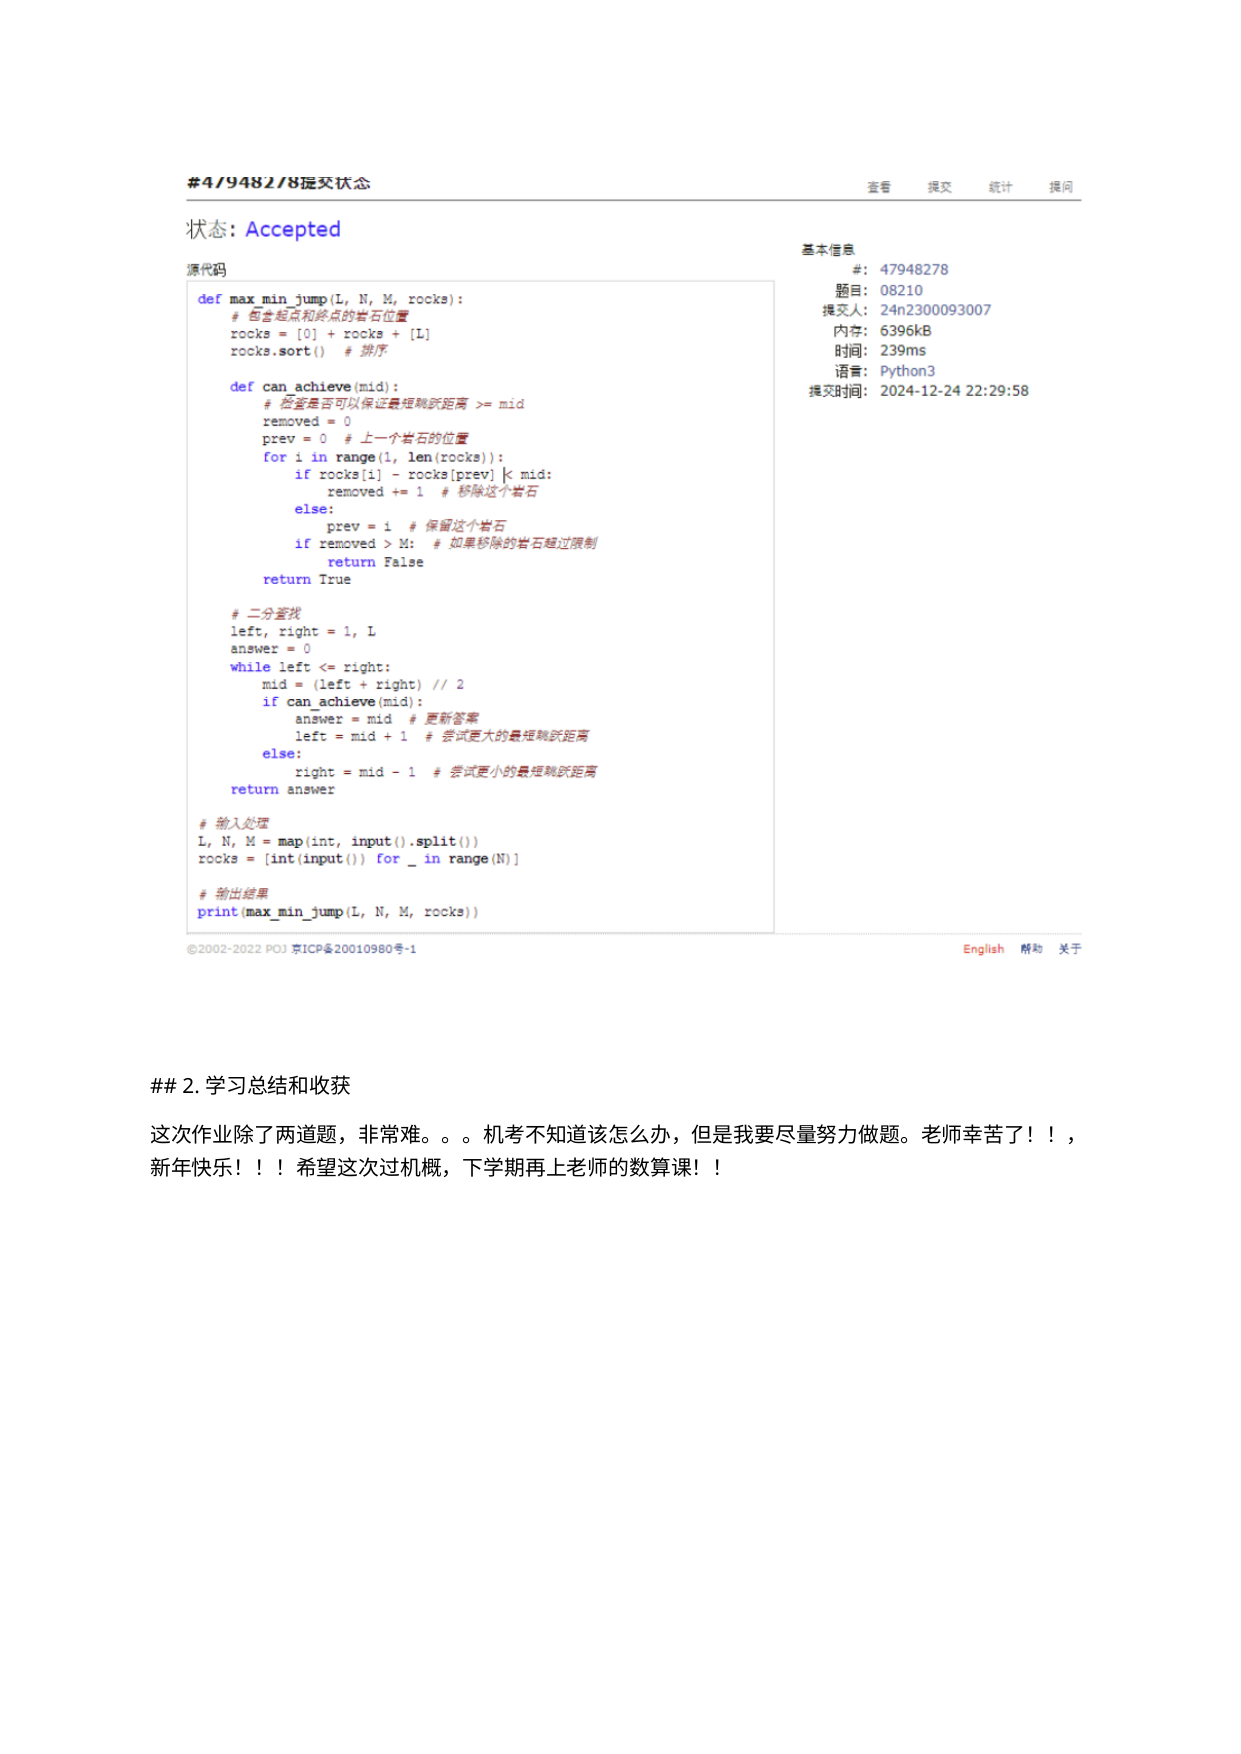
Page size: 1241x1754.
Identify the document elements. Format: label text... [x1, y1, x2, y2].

text ## 2. 学习总结和收获 [150, 1069, 1090, 1099]
picture [150, 177, 1091, 959]
text 这次作业除了两道题，非常难。。。机考不知道该怎么办，但是我要尽量努力做题。老师幸苦了！！，新年快乐！！！希望这次过机概，下学期再上老师的数算课！！ [150, 1118, 1090, 1181]
